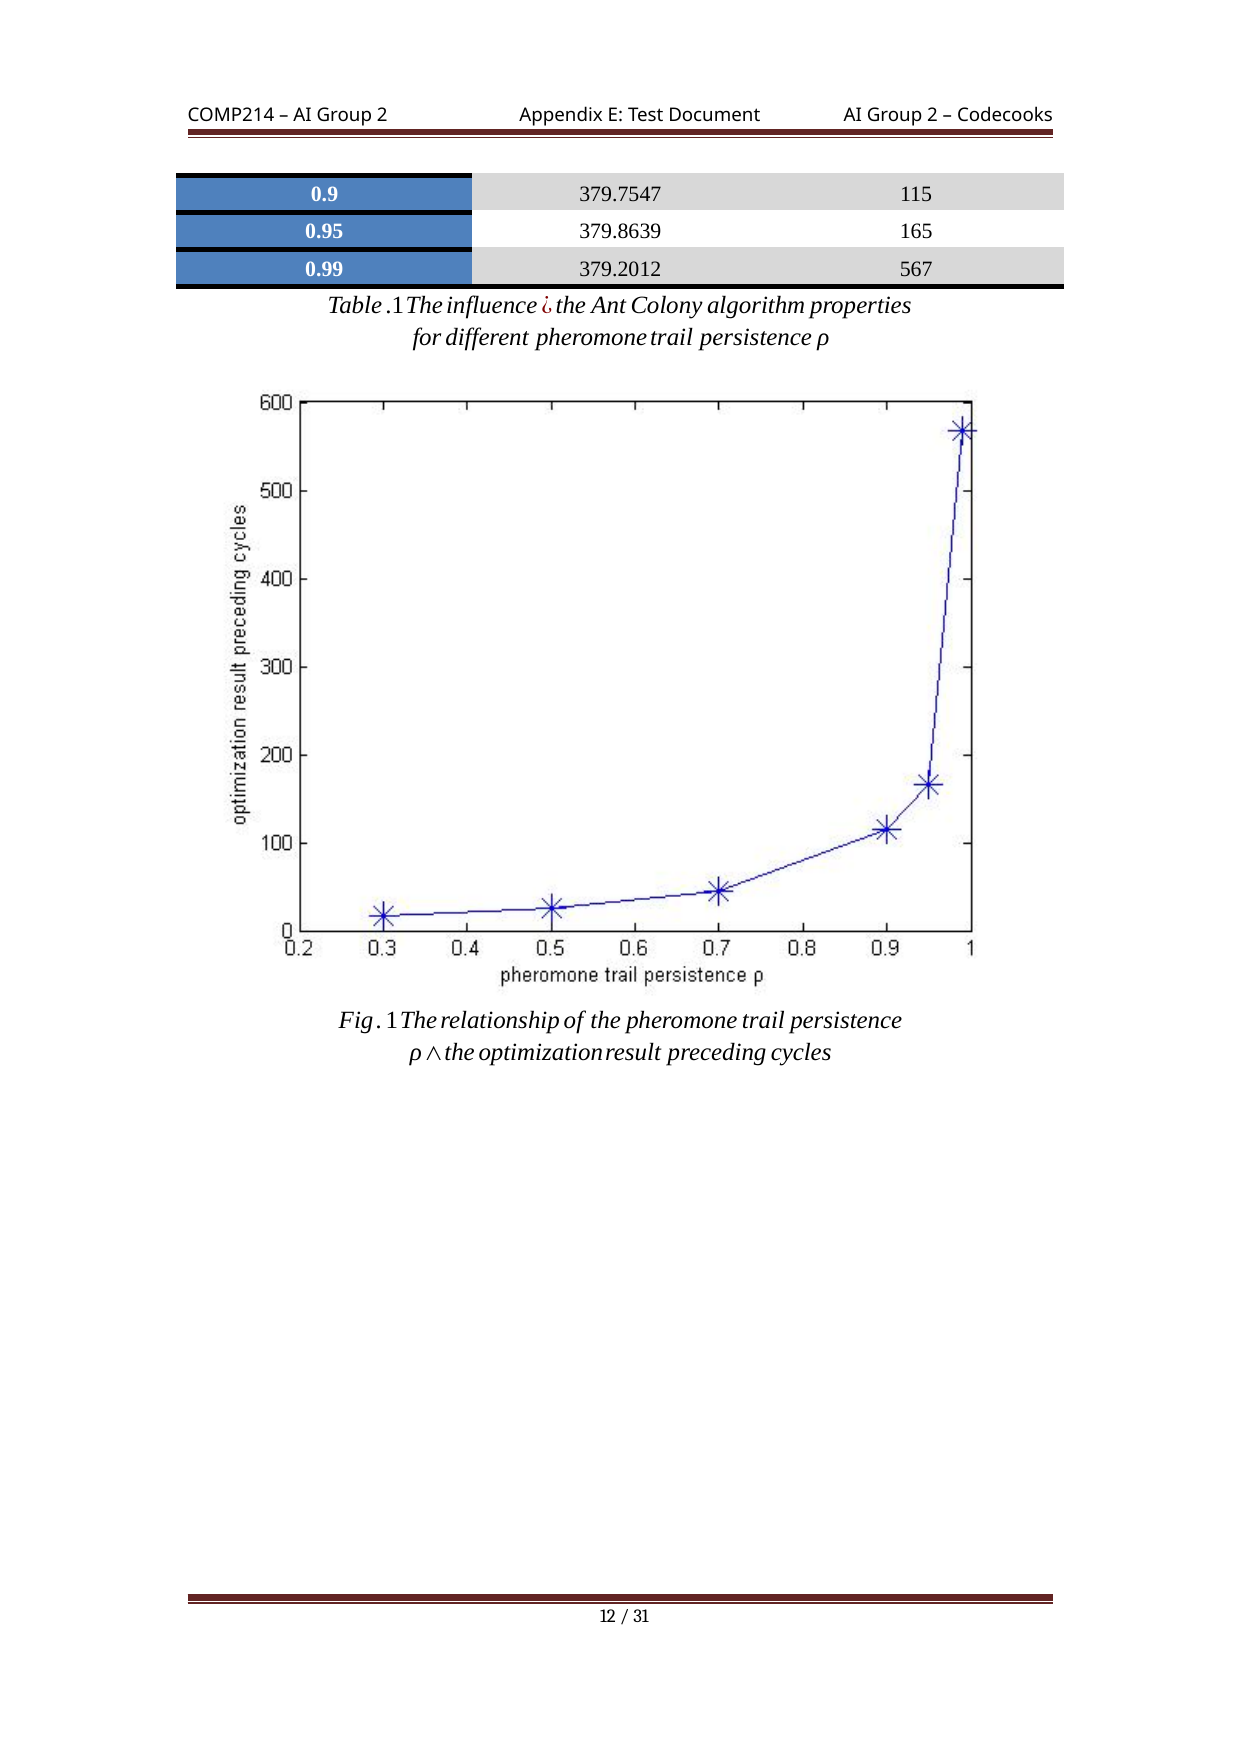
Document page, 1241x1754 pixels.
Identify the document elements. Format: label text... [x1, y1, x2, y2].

table_cell 165 [768, 210, 1064, 247]
table_cell 0.95 [176, 215, 472, 247]
table_cell 379.7547 [472, 173, 768, 210]
table_cell 0.9 [176, 178, 472, 210]
table_cell 0.99 [176, 252, 472, 284]
picture [187, 354, 1053, 1002]
table_cell 379.8639 [472, 210, 768, 247]
table_cell 379.2012 [472, 247, 768, 284]
table_cell 115 [768, 173, 1064, 210]
table_cell 567 [768, 247, 1064, 284]
